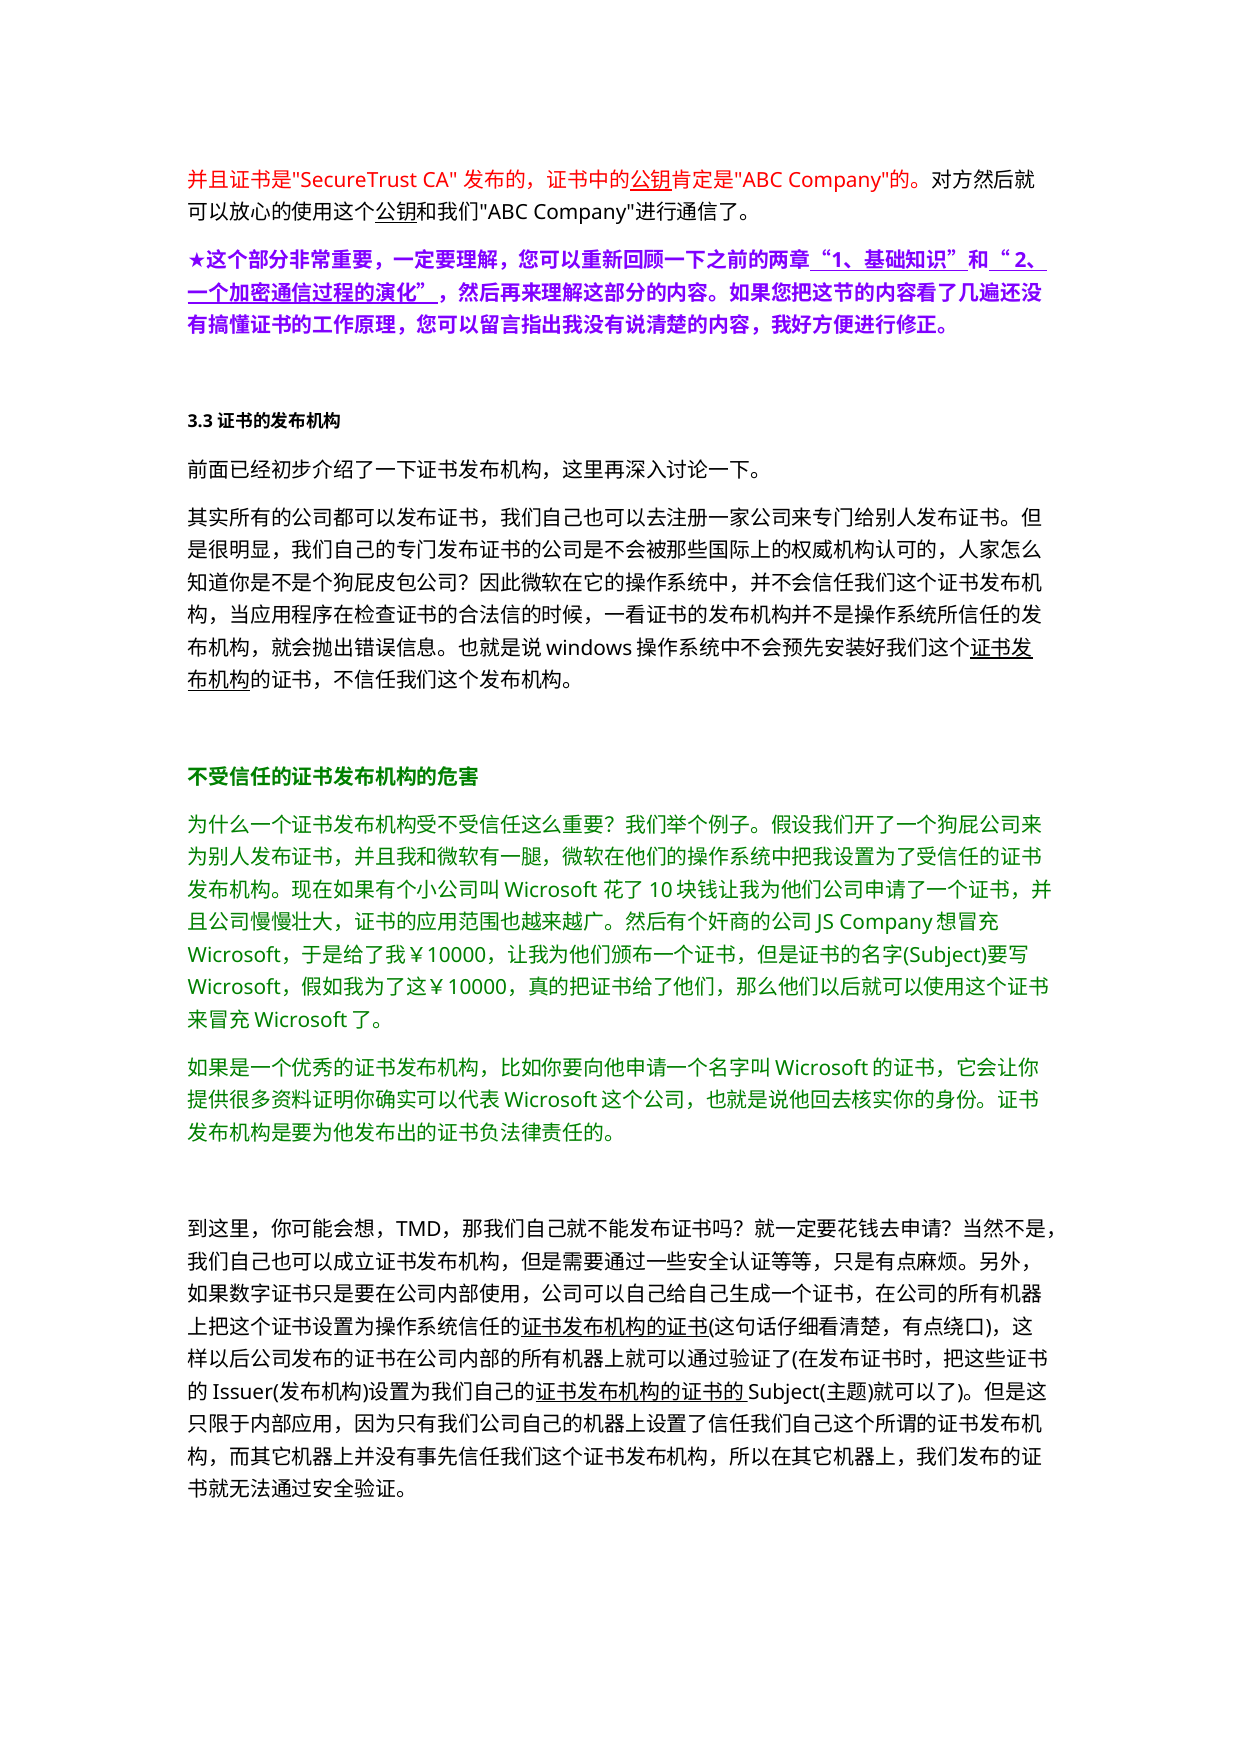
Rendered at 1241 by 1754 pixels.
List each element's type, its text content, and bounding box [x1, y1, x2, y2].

text 为什么一个证书发布机构受不受信任这么重要？我们举个例子。假设我们开了一个狗屁公司来为别人发布证书，并且我和微软有一腿，微软在他们的操作系统中把我设置为了受信任的证书发布机构。现在如果有个小公司叫Wicrosoft 花了10块钱让我为他们公司申请了一个证书，并且公司慢慢壮大，证书的应用范围也越来越广。然后有个奸商的公司JS Company想冒充Wicrosoft，于是给了我￥10000，让我为他们颁布一个证书，但是证书的名字(Subject)要写Wicrosoft，假如我为了这￥10000，真的把证书给了他们，那么他们以后就可以使用这个证书来冒充Wicrosoft了。 [187, 807, 1053, 1034]
text ★这个部分非常重要，一定要理解，您可以重新回顾一下之前的两章“1、基础知识”和“ 2、一个加密通信过程的演化”，然后再来理解这部分的内容。如果您把这节的内容看了几遍还没有搞懂证书的工作原理，您可以留言指出我没有说清楚的内容，我好方便进行修正。 [187, 243, 1053, 340]
text 不受信任的证书发布机构的危害 [187, 759, 1053, 791]
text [187, 162, 1053, 227]
text 3.3 证书的发布机构 [187, 404, 1053, 436]
text 前面已经初步介绍了一下证书发布机构，这里再深入讨论一下。 [187, 452, 1053, 484]
text 到这里，你可能会想，TMD，那我们自己就不能发布证书吗？就一定要花钱去申请？当然不是，我们自己也可以成立证书发布机构，但是需要通过一些安全认证等等，只是有点麻烦。另外，如果数字证书只是要在公司内部使用，公司可以自己给自己生成一个证书，在公司的所有机器上把这个证书设置为操作系统信任的证书发布机构的证书(这句话仔细看清楚，有点绕口)，这样以后公司发布的证书在公司内部的所有机器上就可以通过验证了(在发布证书时，把这些证书的Issuer(发布机构)设置为我们自己的证书发布机构的证书的Subject(主题)就可以了)。但是这只限于内部应用，因为只有我们公司自己的机器上设置了信任我们自己这个所谓的证书发布机构，而其它机器上并没有事先信任我们这个证书发布机构，所以在其它机器上，我们发布的证书就无法通过安全验证。 [187, 1211, 1053, 1504]
text 其实所有的公司都可以发布证书，我们自己也可以去注册一家公司来专门给别人发布证书。但是很明显，我们自己的专门发布证书的公司是不会被那些国际上的权威机构认可的，人家怎么知道你是不是个狗屁皮包公司？因此微软在它的操作系统中，并不会信任我们这个证书发布机构，当应用程序在检查证书的合法信的时候，一看证书的发布机构并不是操作系统所信任的发布机构，就会抛出错误信息。也就是说windows操作系统中不会预先安装好我们这个证书发布机构的证书，不信任我们这个发布机构。 [187, 500, 1053, 695]
text 如果是一个优秀的证书发布机构，比如你要向他申请一个名字叫Wicrosoft的证书，它会让你提供很多资料证明你确实可以代表Wicrosoft这个公司，也就是说他回去核实你的身份。证书发布机构是要为他发布出的证书负法律责任的。 [187, 1050, 1053, 1148]
